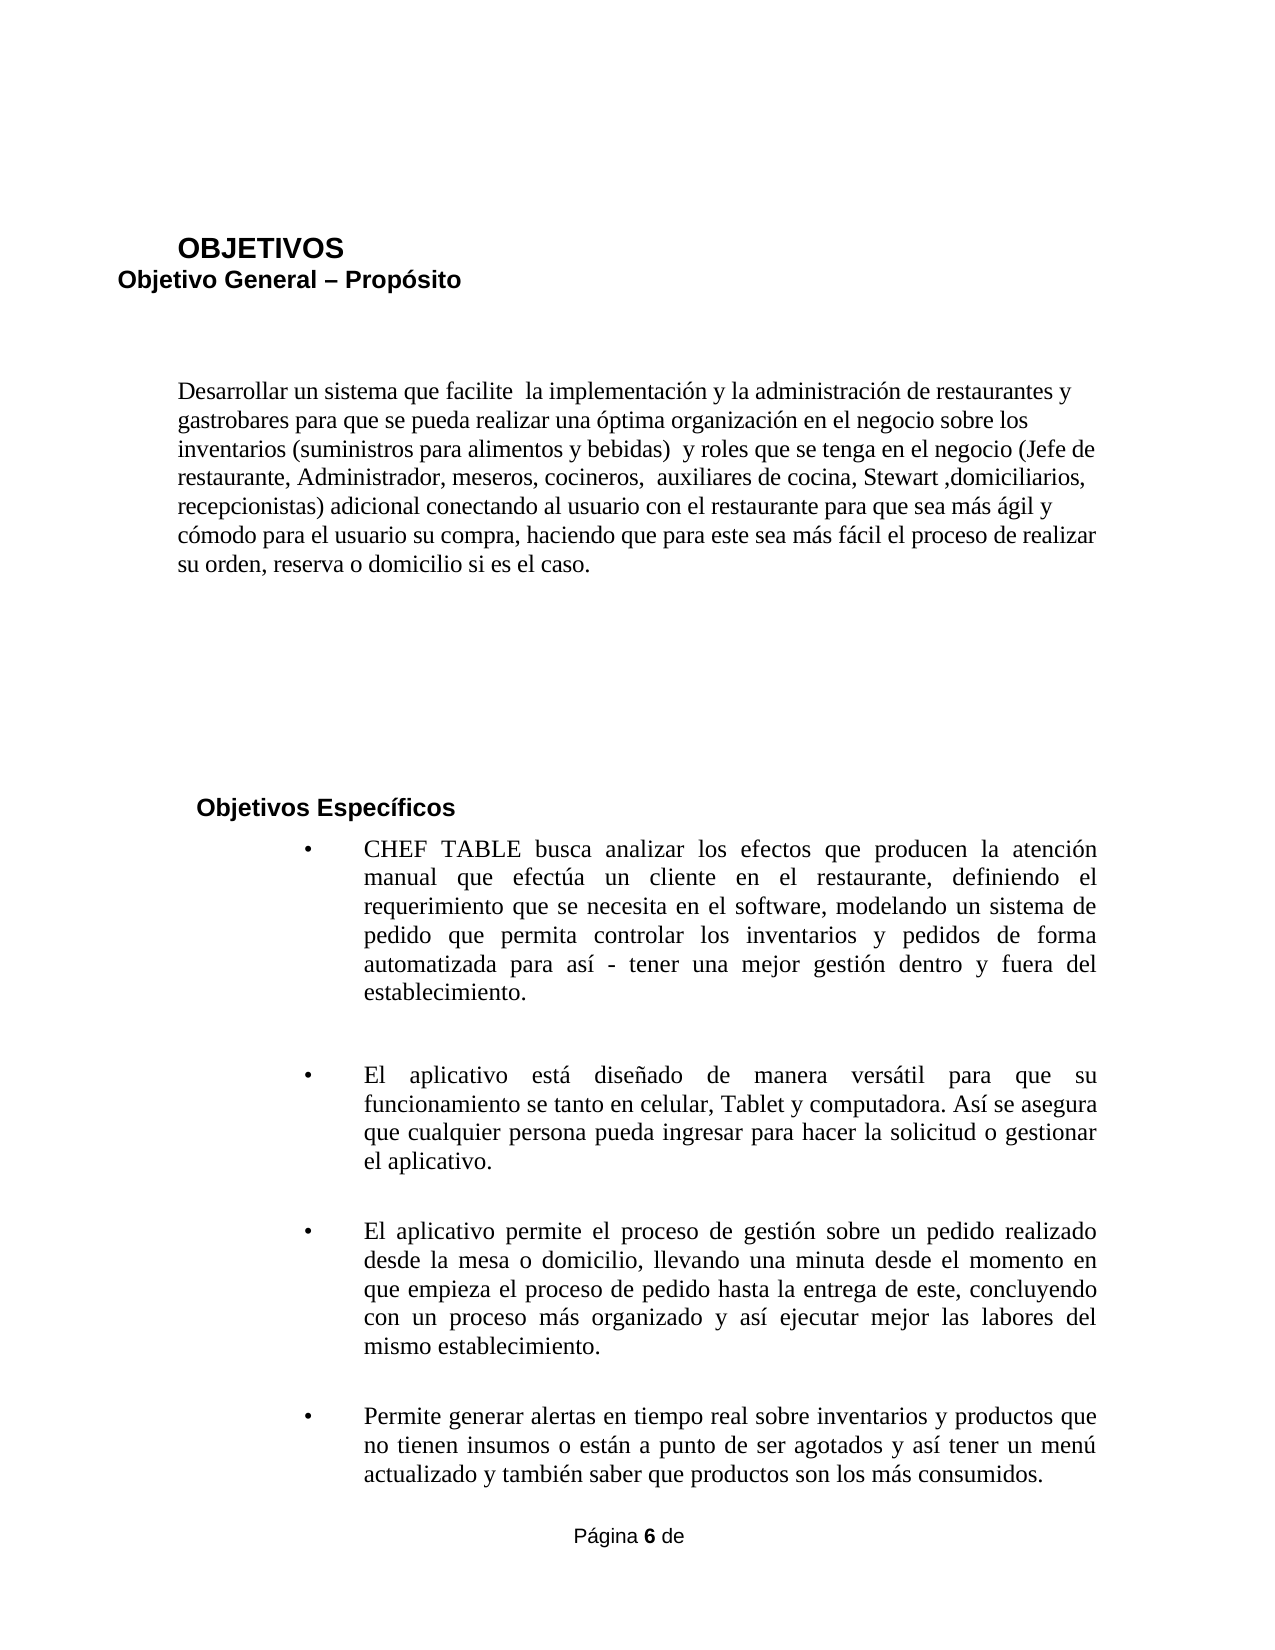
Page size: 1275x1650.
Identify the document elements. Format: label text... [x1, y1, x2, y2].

subtitle Objetivo General – Propósito [117, 265, 1098, 351]
subtitle OBJETIVOS [177, 231, 1098, 265]
list El aplicativo permite el proceso de gestión sobre un pedido realizado desde la mesa o domicilio, llevando una minuta desde el momento en que empieza el proceso de pedido hasta la entrega de este, concluyendo con un proceso más organizado y así ejecutar mejor las labores del mismo establecimiento. [303, 1216, 1098, 1360]
list Permite generar alertas en tiempo real sobre inventarios y productos que no tienen insumos o están a punto de ser agotados y así tener un menú actualizado y también saber que productos son los más consumidos. [303, 1401, 1098, 1487]
list CHEF TABLE busca analizar los efectos que producen la atención manual que efectúa un cliente en el restaurante, definiendo el requerimiento que se necesita en el software, modelando un sistema de pedido que permita controlar los inventarios y pedidos de forma automatizada para así - tener una mejor gestión dentro y fuera del establecimiento. [303, 834, 1098, 1006]
subtitle Desarrollar un sistema que facilite la implementación y la administración de restaurantes y gastrobares para que se pueda realizar una óptima organización en el negocio sobre los inventarios (suministros para alimentos y bebidas) y roles que se tenga en el negocio (Jefe de restaurante, Administrador, meseros, cocineros, auxiliares de cocina, Stewart ,domiciliarios, recepcionistas) adicional conectando al usuario con el restaurante para que sea más ágil y cómodo para el usuario su compra, haciendo que para este sea más fácil el proceso de realizar su orden, reserva o domicilio si es el caso. [177, 376, 1098, 577]
subtitle Objetivos Específicos [196, 792, 1098, 821]
list El aplicativo está diseñado de manera versátil para que su funcionamiento se tanto en celular, Tablet y computadora. Así se asegura que cualquier persona pueda ingresar para hacer la solicitud o gestionar el aplicativo. [303, 1060, 1098, 1175]
